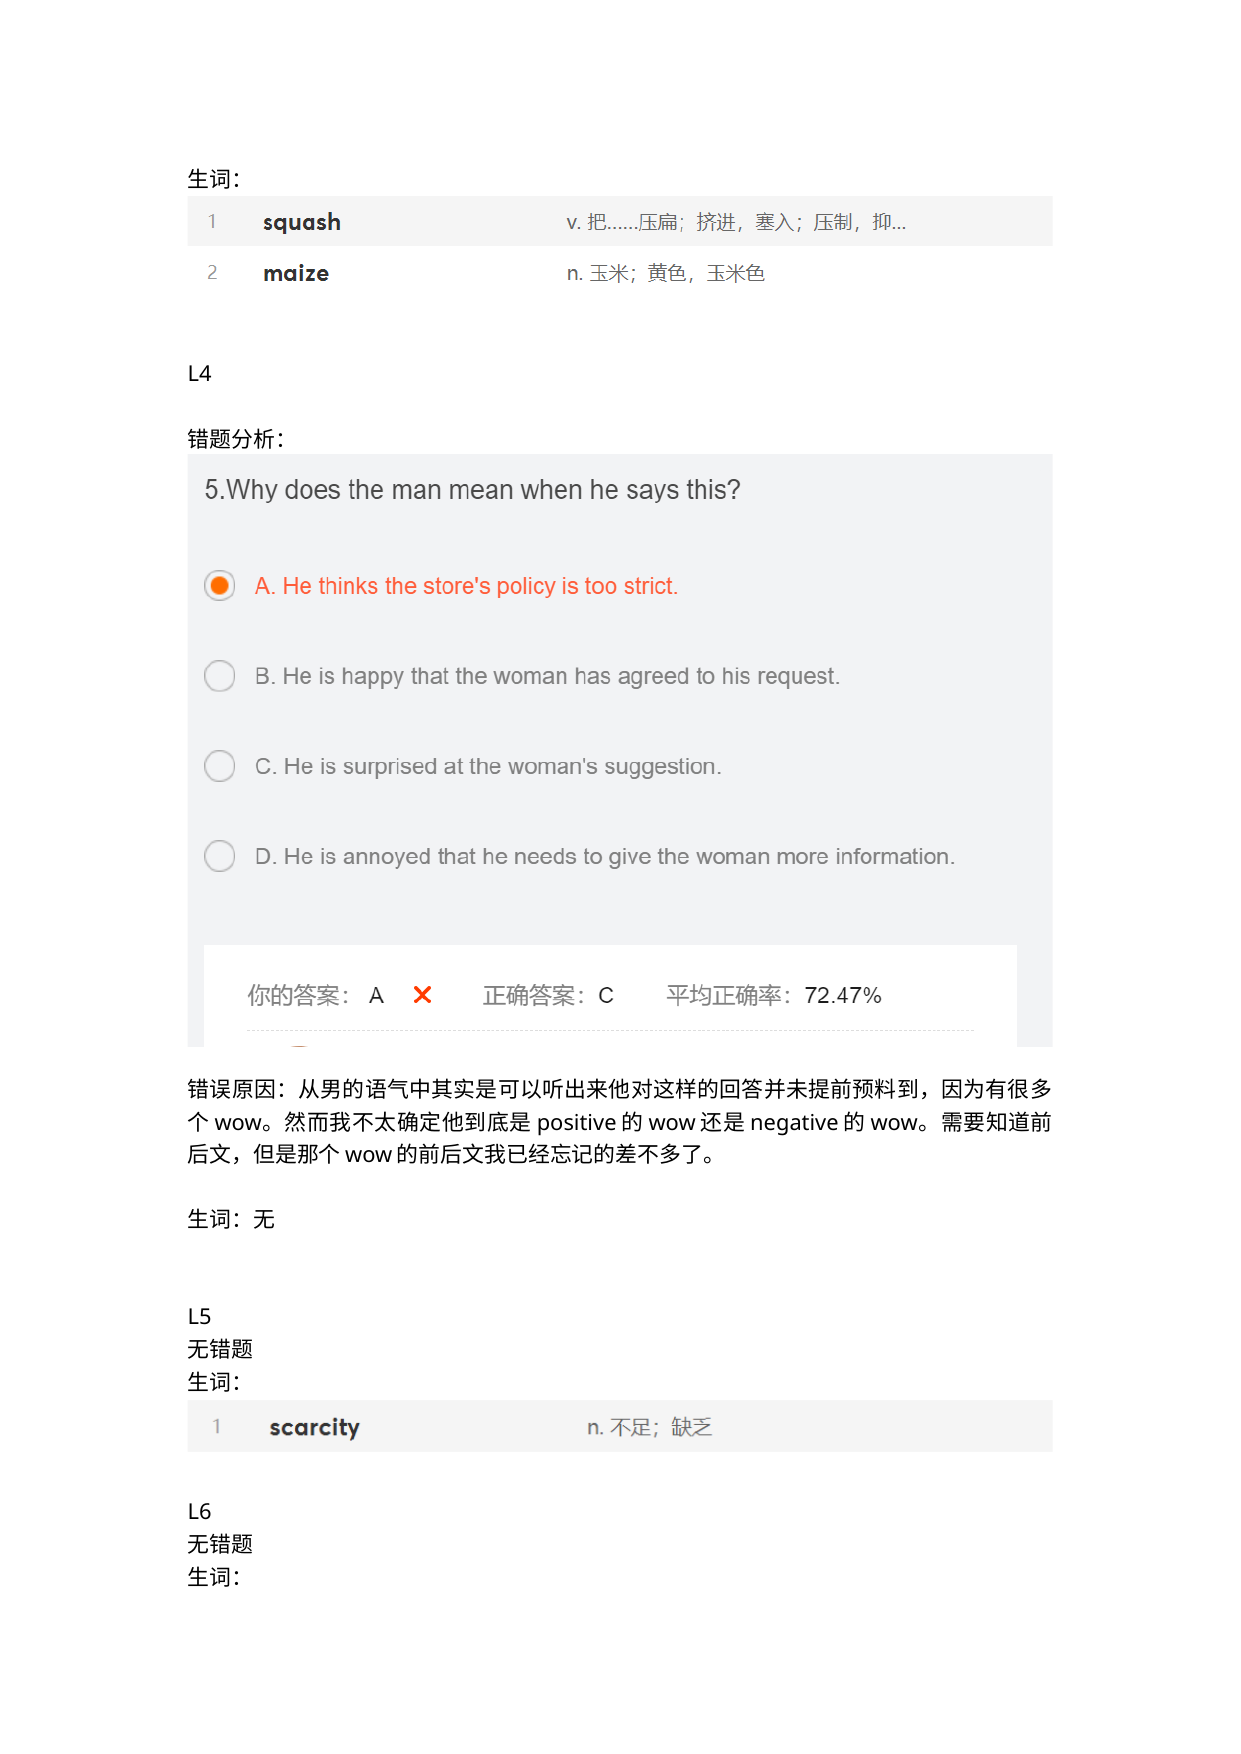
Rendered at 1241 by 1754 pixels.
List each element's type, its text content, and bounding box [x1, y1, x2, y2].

text 错题分析： [187, 422, 1053, 454]
text 无错题 [187, 1332, 1053, 1364]
picture [187, 194, 1053, 301]
text L4 [187, 357, 1053, 389]
picture [187, 1397, 1053, 1454]
text 无错题 [187, 1527, 1053, 1559]
text L5 [187, 1299, 1053, 1332]
text L6 [187, 1494, 1053, 1527]
text 生词： [187, 1364, 1053, 1397]
text 生词： [187, 162, 1053, 194]
text 生词： [187, 1559, 1053, 1592]
text 生词：无 [187, 1202, 1053, 1234]
text 错误原因：从男的语气中其实是可以听出来他对这样的回答并未提前预料到，因为有很多个wow。然而我不太确定他到底是positive的wow还是negative的wow。需要知道前后文，但是那个wow的前后文我已经忘记的差不多了。 [187, 1072, 1053, 1169]
picture [187, 454, 1053, 1047]
